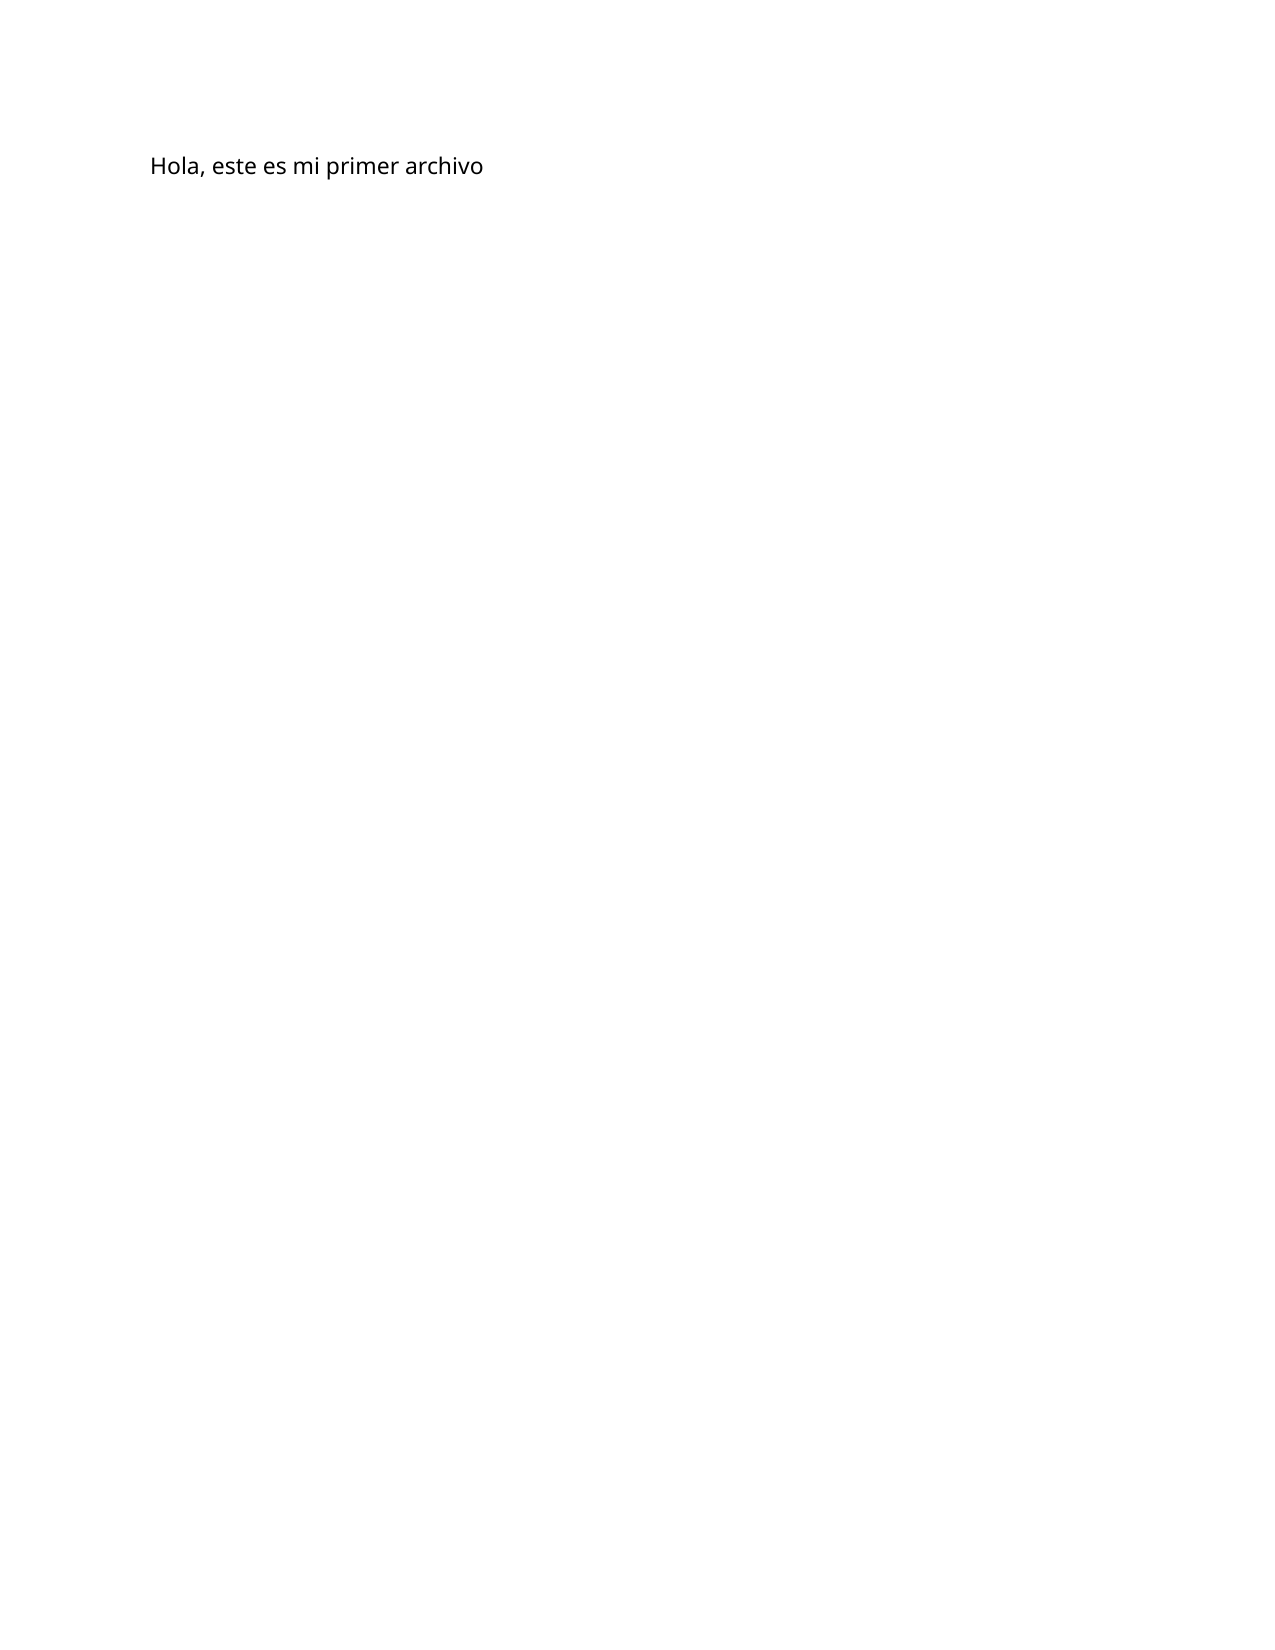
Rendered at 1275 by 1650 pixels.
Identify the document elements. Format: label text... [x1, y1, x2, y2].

text Hola, este es mi primer archivo [150, 150, 1125, 181]
